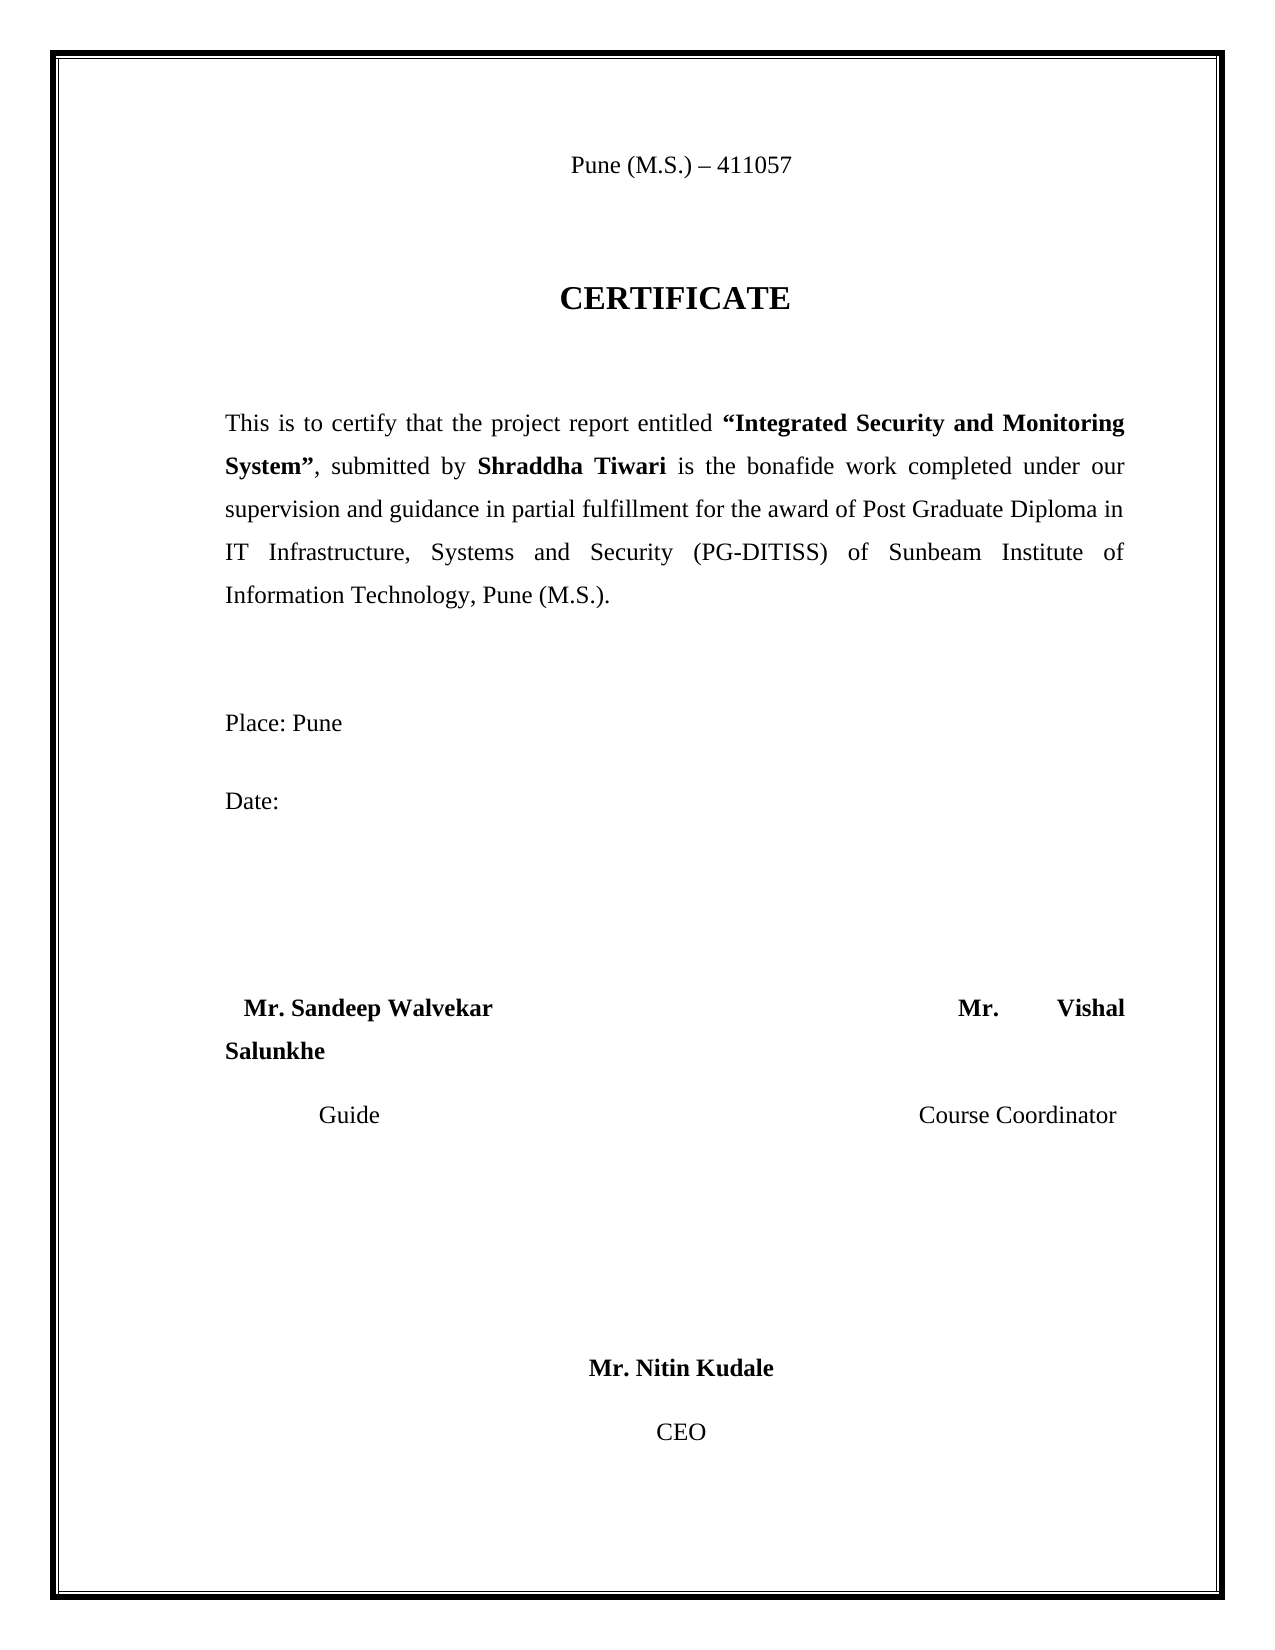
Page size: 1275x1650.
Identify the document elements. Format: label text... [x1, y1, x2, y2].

text Place: Pune [225, 708, 1125, 737]
subtitle CERTIFICATE [225, 278, 1125, 316]
text Guide Course Coordinator [225, 1100, 1125, 1128]
text CEO [225, 1417, 1125, 1446]
text Pune (M.S.) – 411057 [225, 150, 1125, 179]
text This is to certify that the project report entitled “Integrated Security and Monitoring System”, submitted by Shraddha Tiwari is the bonafide work completed under our supervision and guidance in partial fulfillment for the award of Post Graduate Diploma in IT Infrastructure, Systems and Security (PG-DITISS) of Sunbeam Institute of Information Technology, Pune (M.S.). [225, 408, 1125, 609]
text Mr. Nitin Kudale [225, 1353, 1125, 1382]
text Date: [225, 786, 1125, 815]
text Mr. Sandeep Walvekar Mr. Vishal Salunkhe [225, 993, 1125, 1064]
